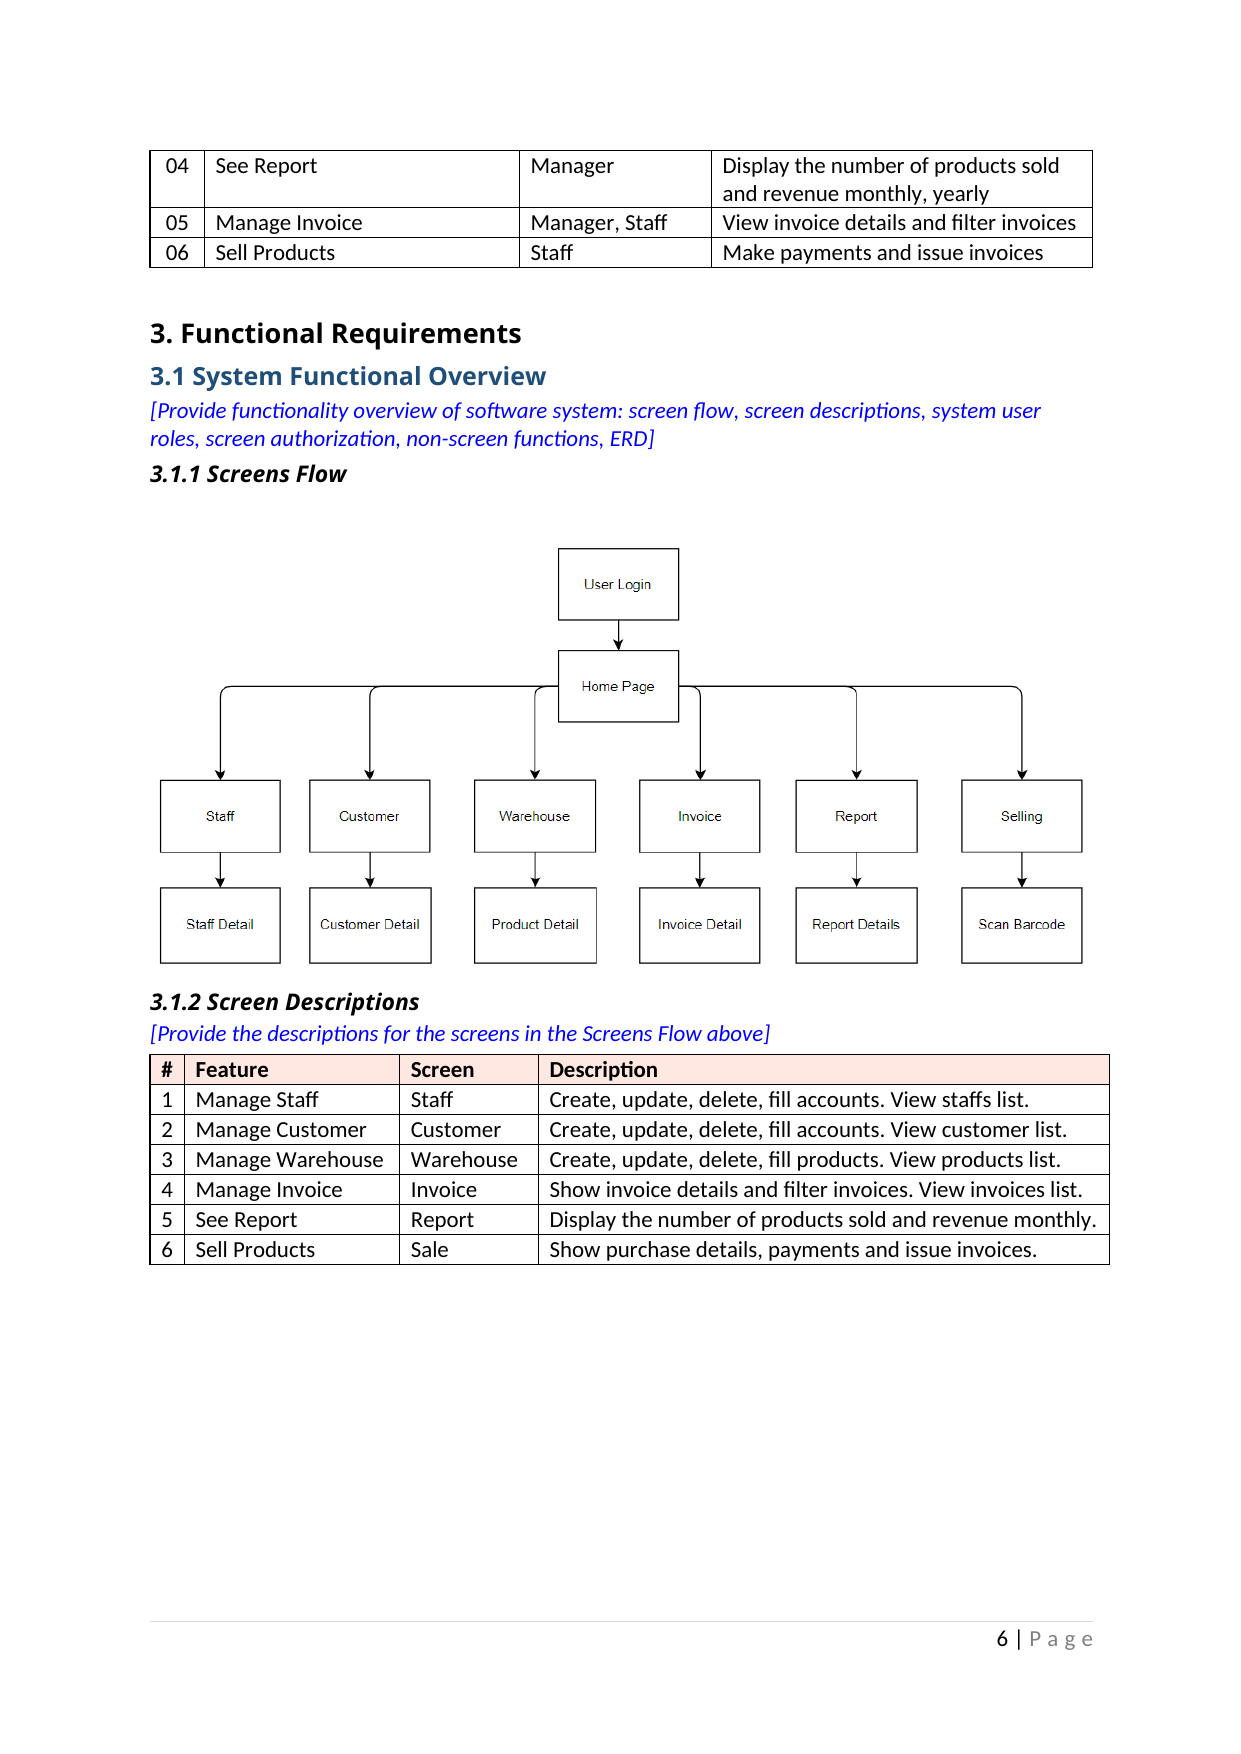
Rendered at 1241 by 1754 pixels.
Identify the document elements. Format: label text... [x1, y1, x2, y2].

table_header Description [539, 1055, 1109, 1084]
table_header # [151, 1055, 184, 1084]
table_cell 6 [151, 1235, 184, 1264]
table_cell Sale [400, 1235, 538, 1264]
table_cell Manager [520, 151, 711, 207]
text [Provide functionality overview of software system: screen flow, screen descriptions, system user roles, screen authorization, non-screen functions, ERD] [150, 396, 1093, 452]
table_cell Create, update, delete, fill accounts. View customer list. [539, 1115, 1109, 1144]
table_cell Manage Invoice [205, 208, 519, 237]
table_cell Report [400, 1205, 538, 1234]
table_cell Manage Warehouse [185, 1145, 399, 1174]
table_header Screen [400, 1055, 538, 1084]
table_cell Show invoice details and filter invoices. View invoices list. [539, 1175, 1109, 1204]
table_cell See Report [185, 1205, 399, 1234]
subtitle 3. Functional Requirements [150, 315, 1093, 352]
subtitle 3.1.2 Screen Descriptions [150, 986, 1093, 1017]
picture [150, 538, 1092, 979]
table_cell Manager, Staff [520, 208, 711, 237]
table_cell Show purchase details, payments and issue invoices. [539, 1235, 1109, 1264]
table_cell Manage Invoice [185, 1175, 399, 1204]
table_cell Manage Staff [185, 1085, 399, 1114]
table_cell View invoice details and filter invoices [712, 208, 1092, 237]
table_cell Manage Customer [185, 1115, 399, 1144]
text [Provide the descriptions for the screens in the Screens Flow above] [150, 1019, 1093, 1047]
table_cell Customer [400, 1115, 538, 1144]
table_cell Invoice [400, 1175, 538, 1204]
table_cell 3 [151, 1145, 184, 1174]
table_cell 1 [151, 1085, 184, 1114]
table_cell Display the number of products sold and revenue monthly. [539, 1205, 1109, 1234]
table_cell Create, update, delete, fill products. View products list. [539, 1145, 1109, 1174]
table_cell Create, update, delete, fill accounts. View staffs list. [539, 1085, 1109, 1114]
table_cell 06 [151, 238, 204, 267]
table_cell Make payments and issue invoices [712, 238, 1092, 267]
table_cell Warehouse [400, 1145, 538, 1174]
table_cell 04 [151, 151, 204, 207]
subtitle 3.1.1 Screens Flow [150, 458, 1093, 489]
table_cell 2 [151, 1115, 184, 1144]
table_cell Staff [400, 1085, 538, 1114]
table_cell Staff [520, 238, 711, 267]
table_cell 4 [151, 1175, 184, 1204]
table_cell Sell Products [185, 1235, 399, 1264]
table_cell 05 [151, 208, 204, 237]
table_cell 5 [151, 1205, 184, 1234]
table_header Feature [185, 1055, 399, 1084]
subtitle 3.1 System Functional Overview [150, 359, 1093, 393]
table_cell Display the number of products sold and revenue monthly, yearly [712, 151, 1092, 207]
table_cell Sell Products [205, 238, 519, 267]
table_cell See Report [205, 151, 519, 207]
